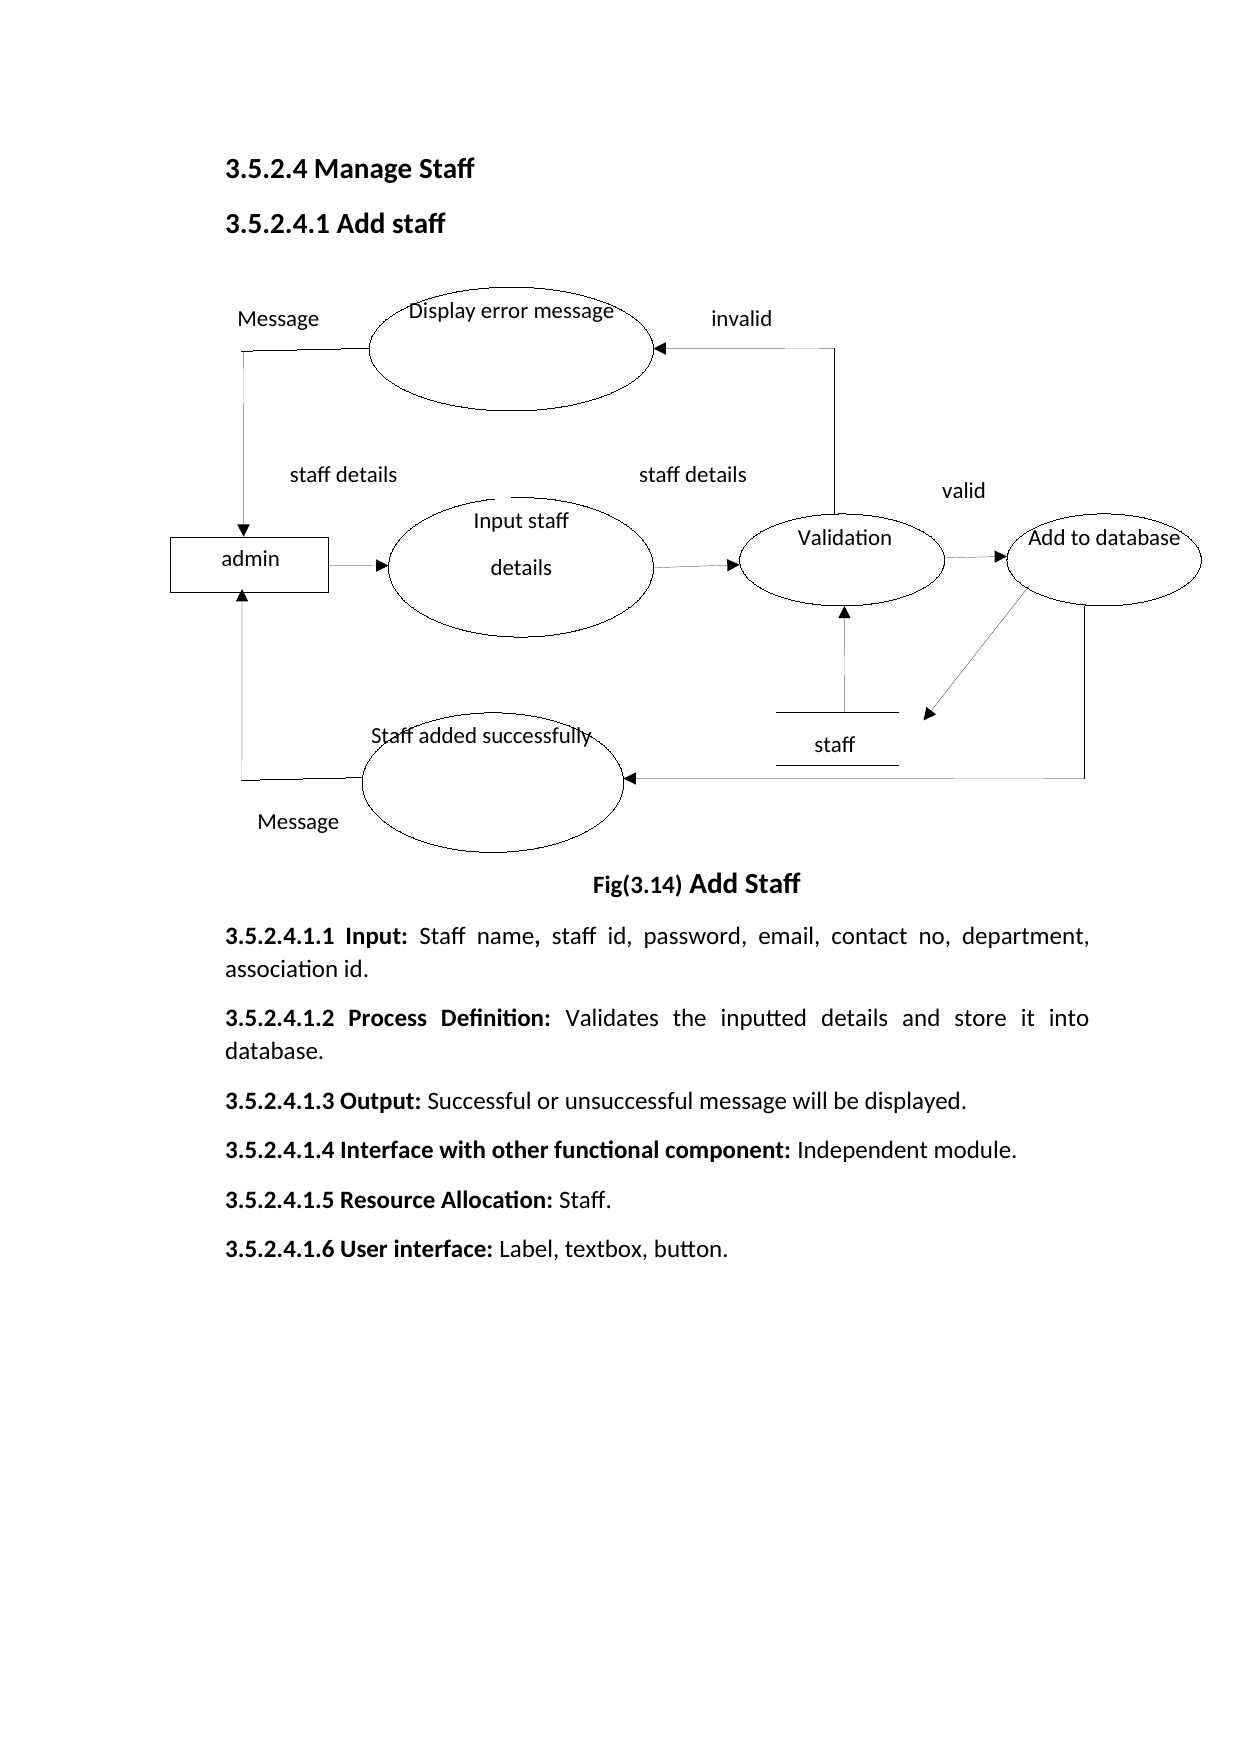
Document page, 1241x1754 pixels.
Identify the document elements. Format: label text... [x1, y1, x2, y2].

text 3.5.2.4 Manage Staff [225, 150, 1090, 186]
text Fig(3.14) Add Staff [225, 865, 1090, 900]
text 3.5.2.4.1.6 User interface: Label, textbox, button. [225, 1234, 1090, 1264]
text 3.5.2.4.1.4 Interface with other functional component: Independent module. [225, 1134, 1090, 1165]
text 3.5.2.4.1.5 Resource Allocation: Staff. [225, 1184, 1090, 1214]
text 3.5.2.4.1.3 Output: Successful or unsuccessful message will be displayed. [225, 1085, 1090, 1115]
text 3.5.2.4.1 Add staff [225, 205, 1090, 241]
text 3.5.2.4.1.2 Process Definition: Validates the inputted details and store it into database. [225, 1002, 1090, 1066]
text 3.5.2.4.1.1 Input: Staff name, staff id, password, email, contact no, department, association id. [225, 920, 1090, 983]
